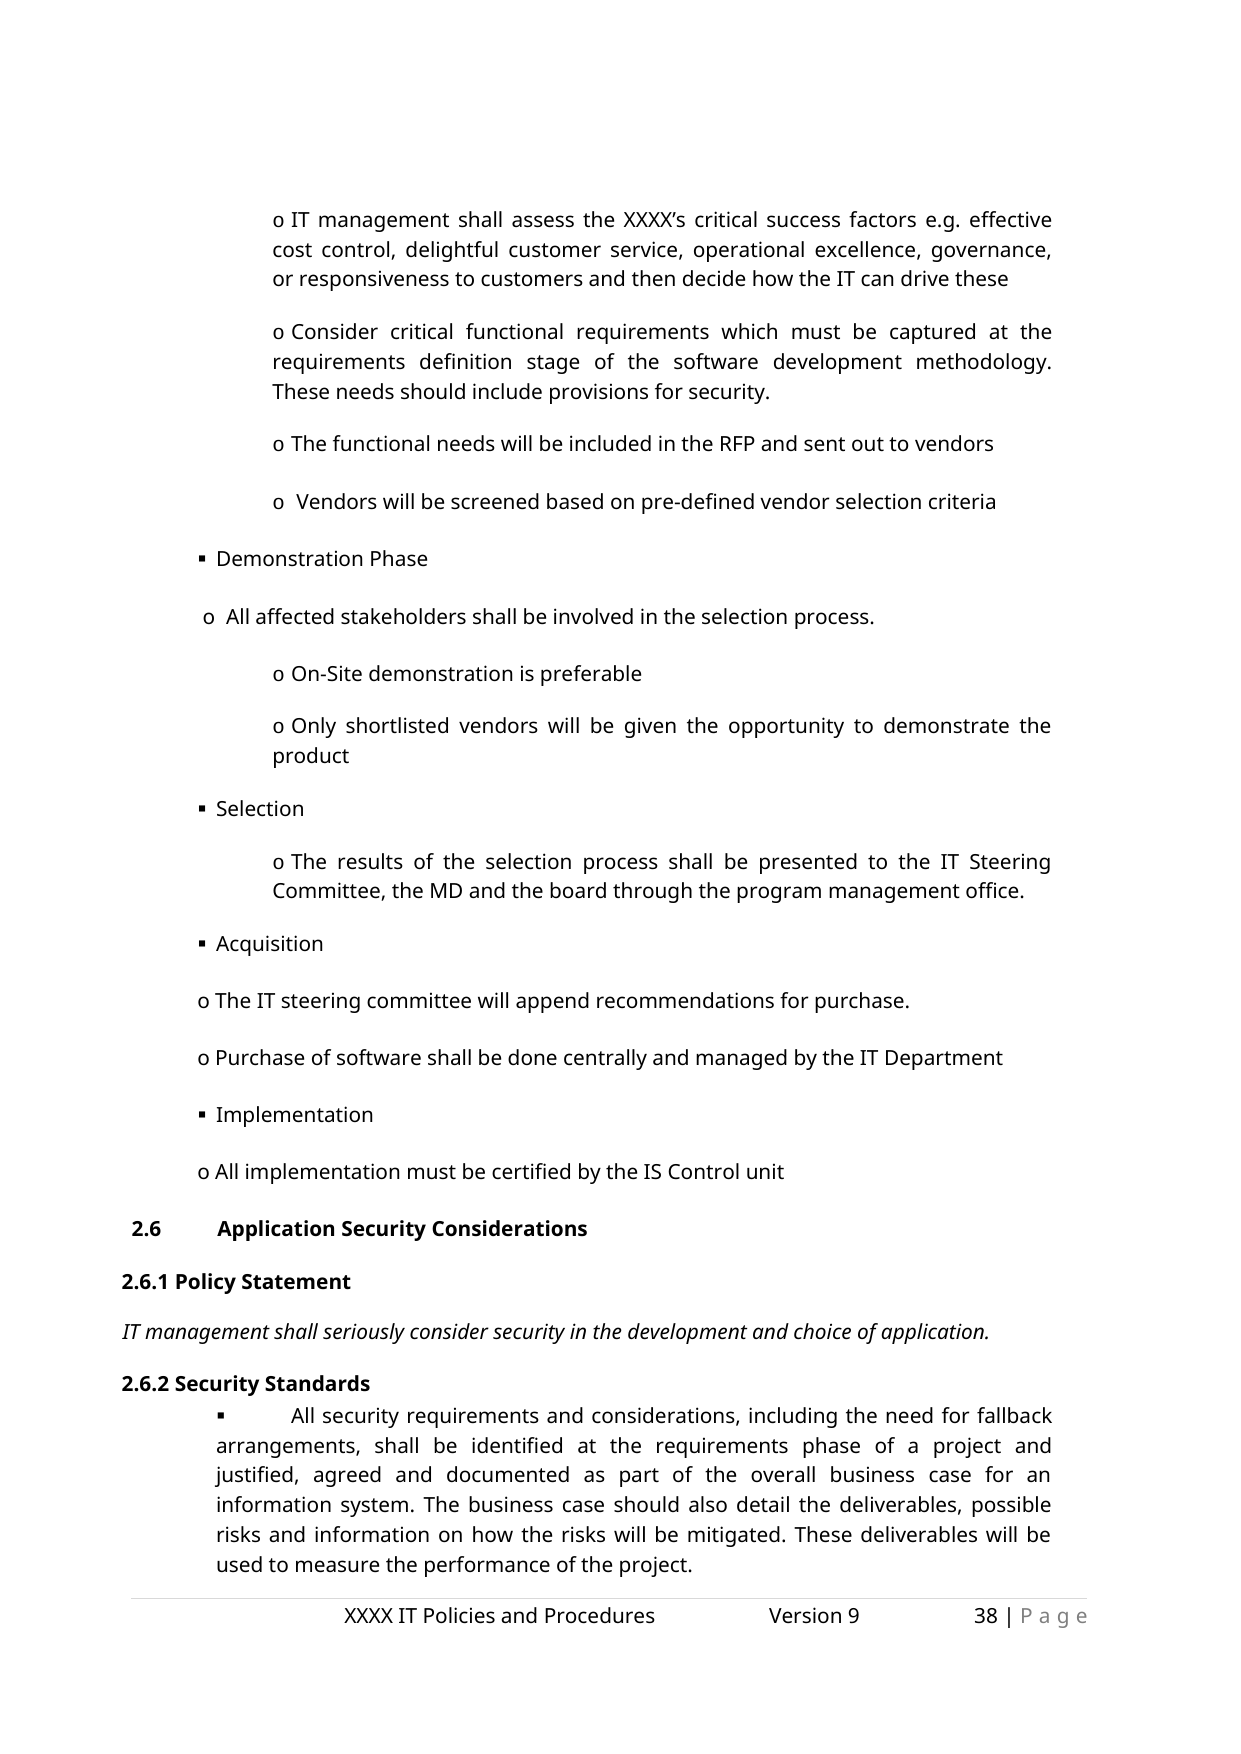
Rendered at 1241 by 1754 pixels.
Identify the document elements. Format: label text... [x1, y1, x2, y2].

list Vendors will be screened based on pre-defined vendor selection criteria [272, 487, 1053, 516]
text o All affected stakeholders shall be involved in the selection process. [197, 602, 1021, 630]
list Acquisition [197, 929, 1021, 958]
list All security requirements and considerations, including the need for fallback arrangements, shall be identified at the requirements phase of a project and justified, agreed and documented as part of the overall business case for an information system. The business case should also detail the deliverables, possible risks and information on how the risks will be mitigated. These deliverables will be used to measure the performance of the project. [216, 1401, 1053, 1578]
list Implementation [197, 1100, 1021, 1129]
subtitle 2.6 Application Security Considerations [66, 1214, 1087, 1243]
list Consider critical functional requirements which must be captured at the requirements definition stage of the software development methodology. These needs should include provisions for security. [272, 317, 1053, 405]
list The functional needs will be included in the RFP and sent out to vendors [272, 429, 1053, 458]
list Selection [197, 794, 1021, 823]
list Only shortlisted vendors will be given the opportunity to demonstrate the product [272, 712, 1053, 770]
subtitle 2.6.2 Security Standards [121, 1369, 1087, 1398]
list Demonstration Phase [197, 544, 1021, 573]
text o Purchase of software shall be done centrally and managed by the IT Department [197, 1043, 1021, 1072]
text IT management shall seriously consider security in the development and choice of application. [122, 1317, 1053, 1346]
text o All implementation must be certified by the IS Control unit [197, 1157, 1021, 1186]
list The results of the selection process shall be presented to the IT Steering Committee, the MD and the board through the program management office. [272, 847, 1053, 905]
subtitle 2.6.1 Policy Statement [121, 1267, 1087, 1296]
text o The IT steering committee will append recommendations for purchase. [197, 986, 1021, 1015]
list On-Site demonstration is preferable [272, 659, 1053, 687]
list IT management shall assess the XXXX’s critical success factors e.g. effective cost control, delightful customer service, operational excellence, governance, or responsiveness to customers and then decide how the IT can drive these [272, 205, 1053, 293]
